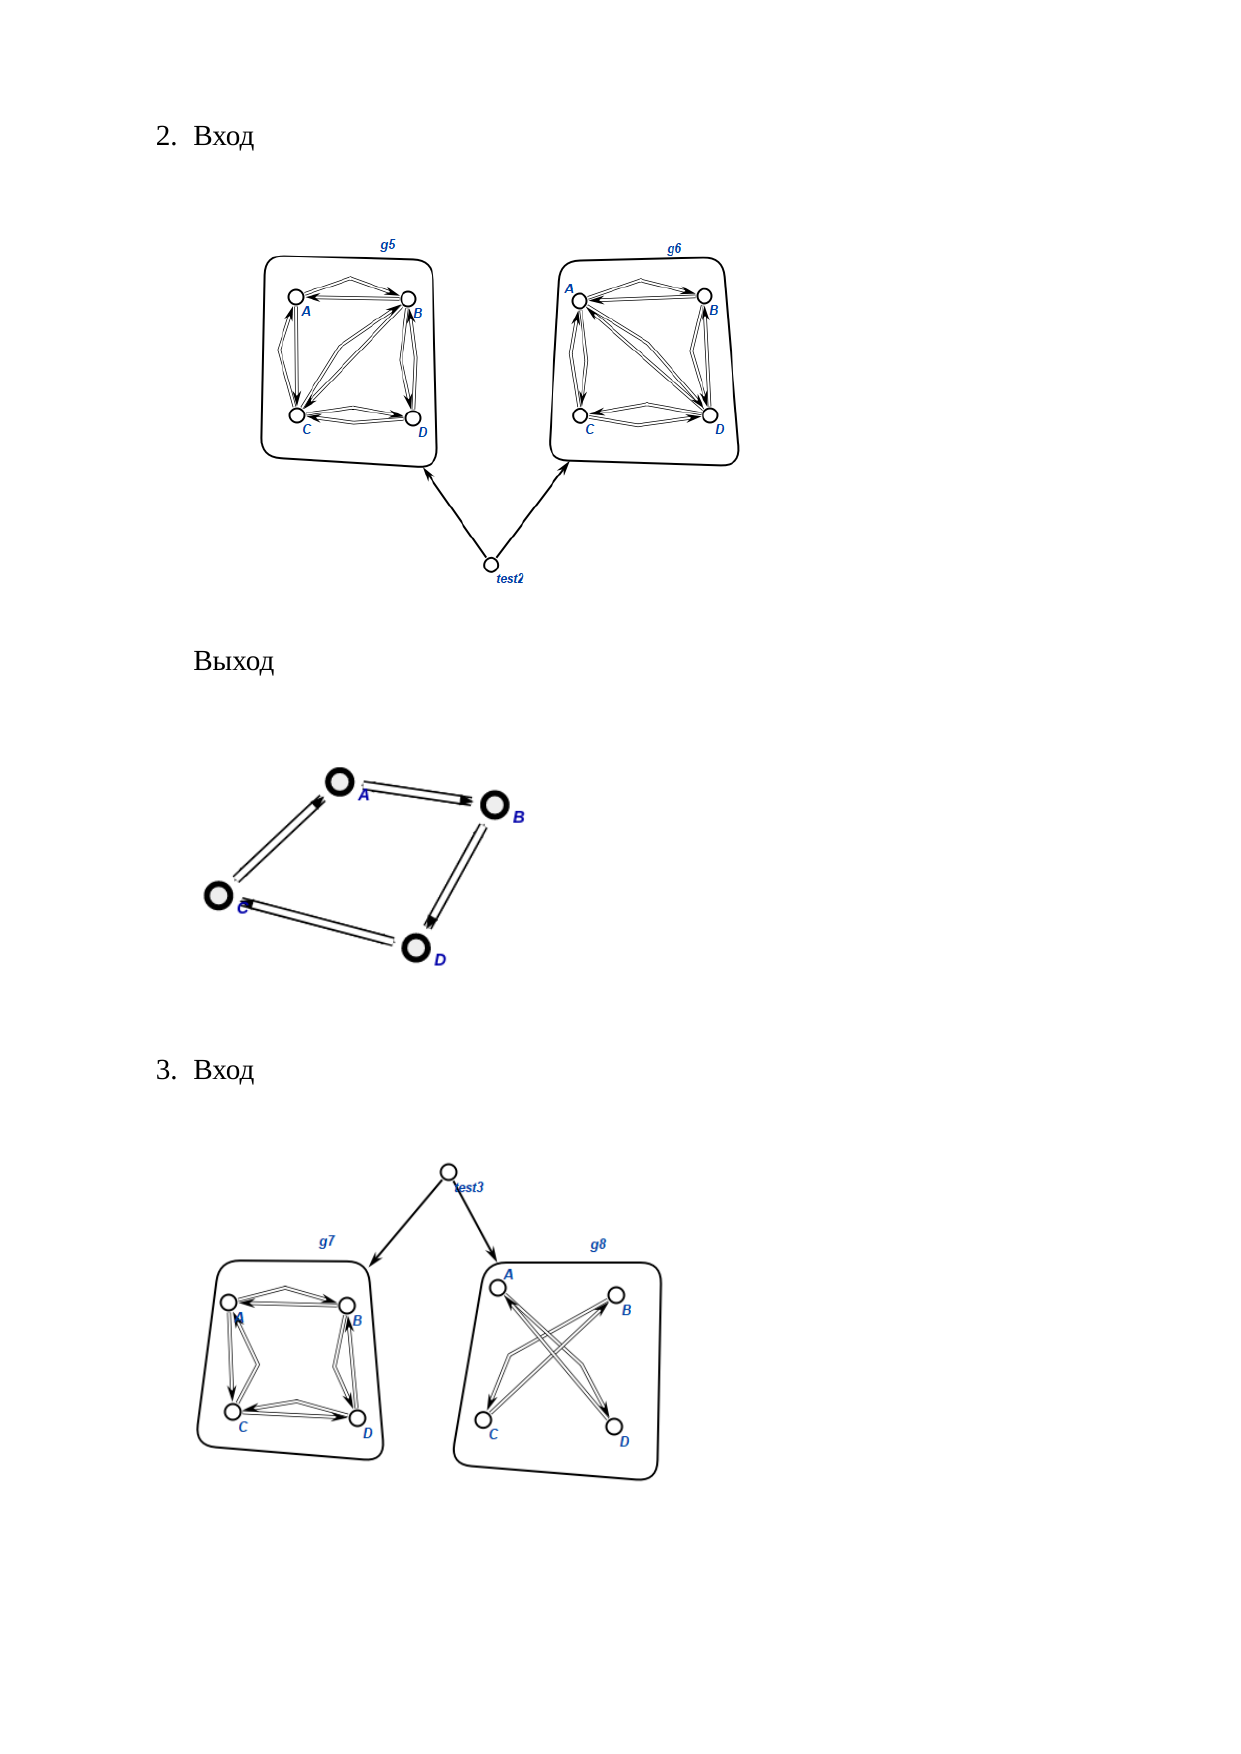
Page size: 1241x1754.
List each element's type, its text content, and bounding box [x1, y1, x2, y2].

picture [193, 194, 762, 600]
picture [193, 1128, 675, 1495]
picture [193, 719, 531, 1001]
